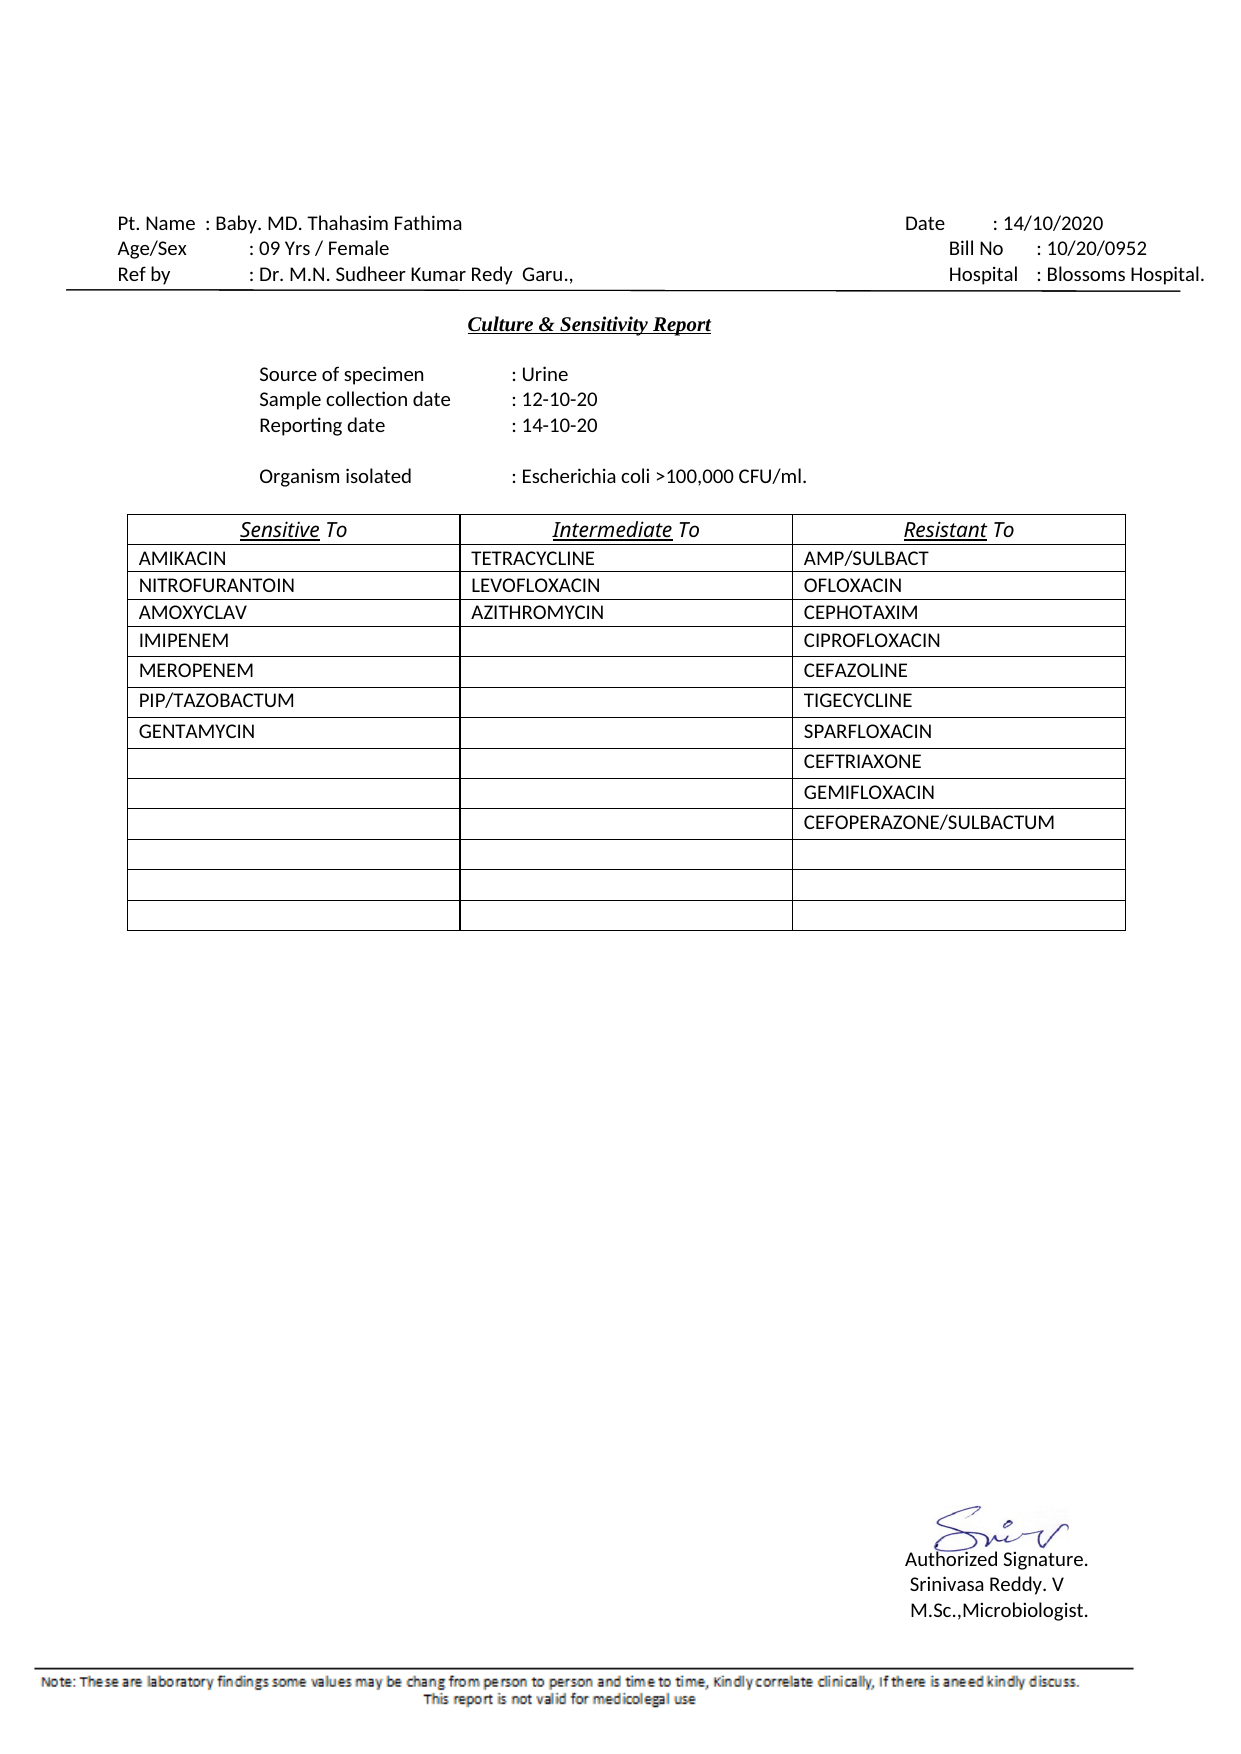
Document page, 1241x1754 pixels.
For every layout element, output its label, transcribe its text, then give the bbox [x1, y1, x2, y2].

table_cell CEPHOTAXIM [793, 600, 1125, 626]
table_cell MEROPENEM [128, 657, 459, 687]
text Pt. Name : Baby. MD. Thahasim Fathima Date : 14/10/2020 [74, 210, 1210, 235]
table_cell [461, 627, 792, 656]
table_cell PIP/TAZOBACTUM [128, 688, 459, 717]
table_cell CEFOPERAZONE/SULBACTUM [793, 809, 1125, 839]
table_header Sensitive To [128, 515, 459, 544]
text Organism isolated : Escherichia coli >100,000 CFU/ml. [259, 463, 1210, 488]
table_cell CEFAZOLINE [793, 657, 1125, 687]
table_cell SPARFLOXACIN [793, 718, 1125, 747]
table_cell [128, 779, 459, 808]
table_cell [793, 901, 1125, 930]
text Culture & Sensitivity Report [424, 312, 1210, 336]
table_cell [461, 657, 792, 687]
picture [931, 1505, 1069, 1546]
text Sample collection date : 12-10-20 [259, 387, 1210, 412]
table_header Resistant To [793, 515, 1125, 544]
table_cell NITROFURANTOIN [128, 572, 459, 598]
table_cell [461, 870, 792, 899]
table_cell [128, 840, 459, 869]
table_cell [461, 809, 792, 839]
table_cell [128, 809, 459, 839]
table_cell CIPROFLOXACIN [793, 627, 1125, 656]
table_cell [461, 688, 792, 717]
table_cell AZITHROMYCIN [461, 600, 792, 626]
text M.Sc.,Microbiologist. [861, 1597, 1210, 1622]
table_cell [793, 840, 1125, 869]
table_cell [461, 749, 792, 778]
table_cell LEVOFLOXACIN [461, 572, 792, 598]
table_cell TETRACYCLINE [461, 545, 792, 571]
table_cell [793, 870, 1125, 899]
table_header Intermediate To [461, 515, 792, 544]
table_cell GENTAMYCIN [128, 718, 459, 747]
table_cell [128, 901, 459, 930]
table_cell [461, 718, 792, 747]
table_cell [461, 901, 792, 930]
text Age/Sex : 09 Yrs / Female Bill No : 10/20/0952 [74, 235, 1210, 261]
table_cell AMIKACIN [128, 545, 459, 571]
table_cell [461, 779, 792, 808]
table_cell OFLOXACIN [793, 572, 1125, 598]
table_cell [128, 749, 459, 778]
text Ref by : Dr. M.N. Sudheer Kumar Redy Garu., Hospital : Blossoms Hospital. [74, 261, 1210, 286]
table_cell CEFTRIAXONE [793, 749, 1125, 778]
text Authorized Signature. [905, 1546, 1210, 1572]
table_cell IMIPENEM [128, 627, 459, 656]
text Reporting date : 14-10-20 [259, 412, 1210, 437]
table_cell [461, 840, 792, 869]
table_cell AMOXYCLAV [128, 600, 459, 626]
table_cell AMP/SULBACT [793, 545, 1125, 571]
text Source of specimen : Urine [259, 361, 1210, 387]
table_cell TIGECYCLINE [793, 688, 1125, 717]
table_cell GEMIFLOXACIN [793, 779, 1125, 808]
text Srinivasa Reddy. V [861, 1572, 1210, 1597]
picture [30, 1665, 1137, 1709]
table_cell [128, 870, 459, 899]
